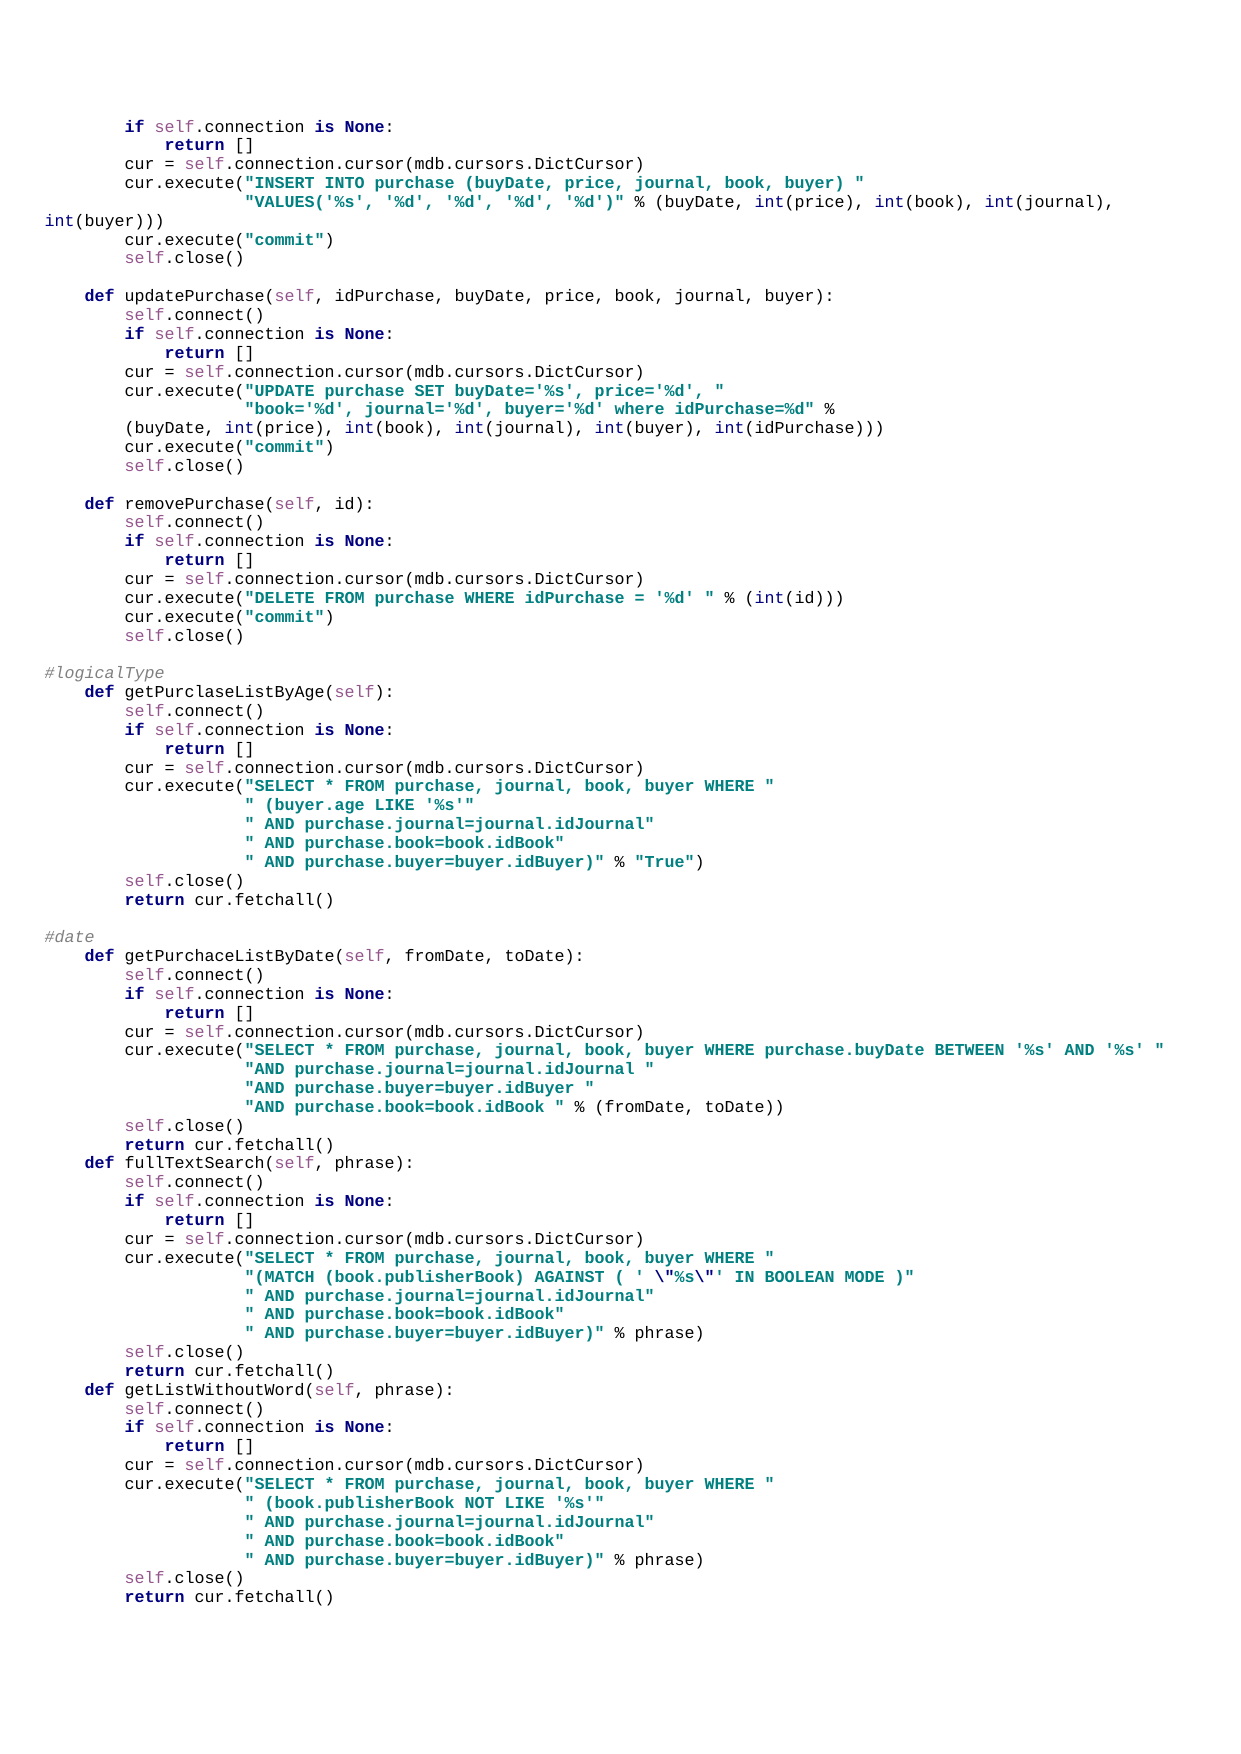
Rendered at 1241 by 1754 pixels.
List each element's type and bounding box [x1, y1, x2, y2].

text [44, 118, 1226, 1608]
